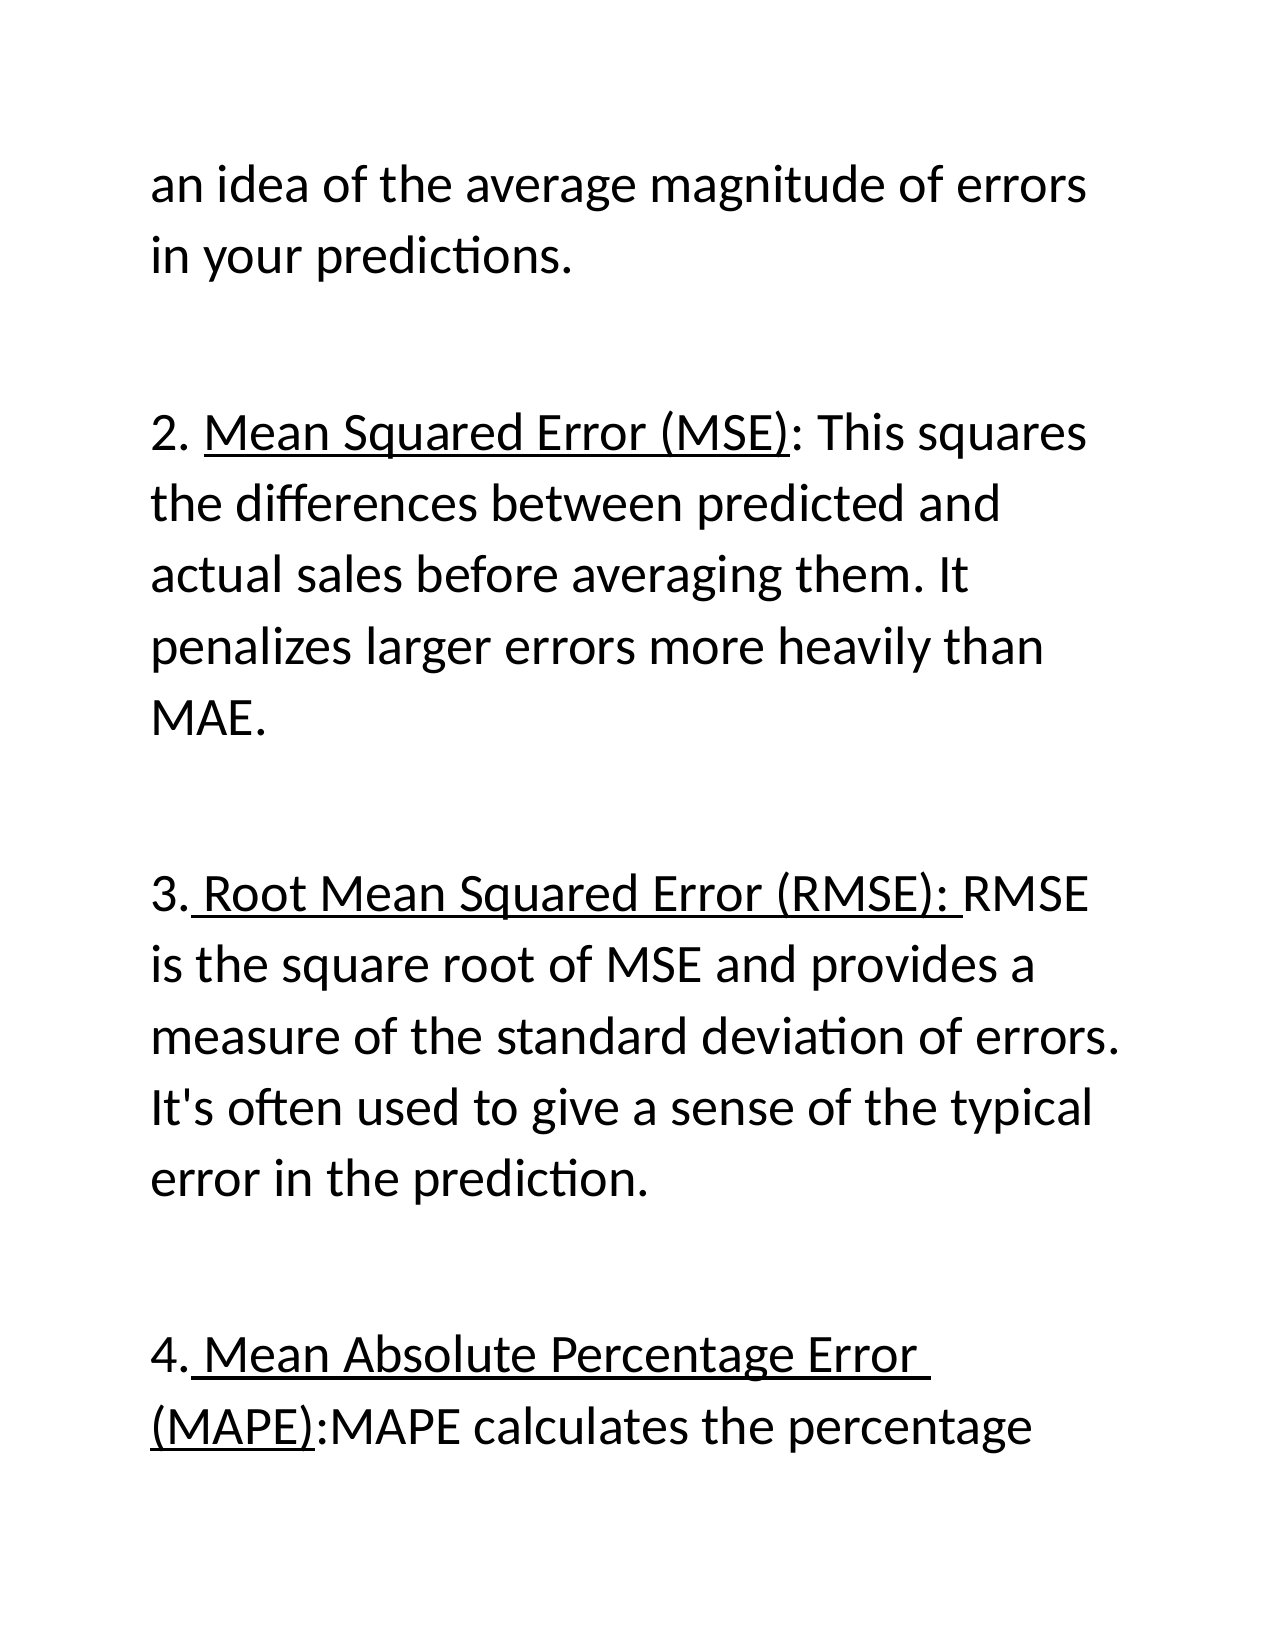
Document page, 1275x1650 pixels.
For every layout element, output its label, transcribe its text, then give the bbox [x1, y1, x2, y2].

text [150, 1320, 1125, 1458]
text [150, 150, 1125, 287]
text 3. Root Mean Squared Error (RMSE): RMSE is the square root of MSE and provides a measure of the standard deviation of errors. It's often used to give a sense of the typical error in the prediction. [150, 859, 1125, 1210]
text 2. Mean Squared Error (MSE): This squares the differences between predicted and actual sales before averaging them. It penalizes larger errors more heavily than MAE. [150, 397, 1125, 749]
